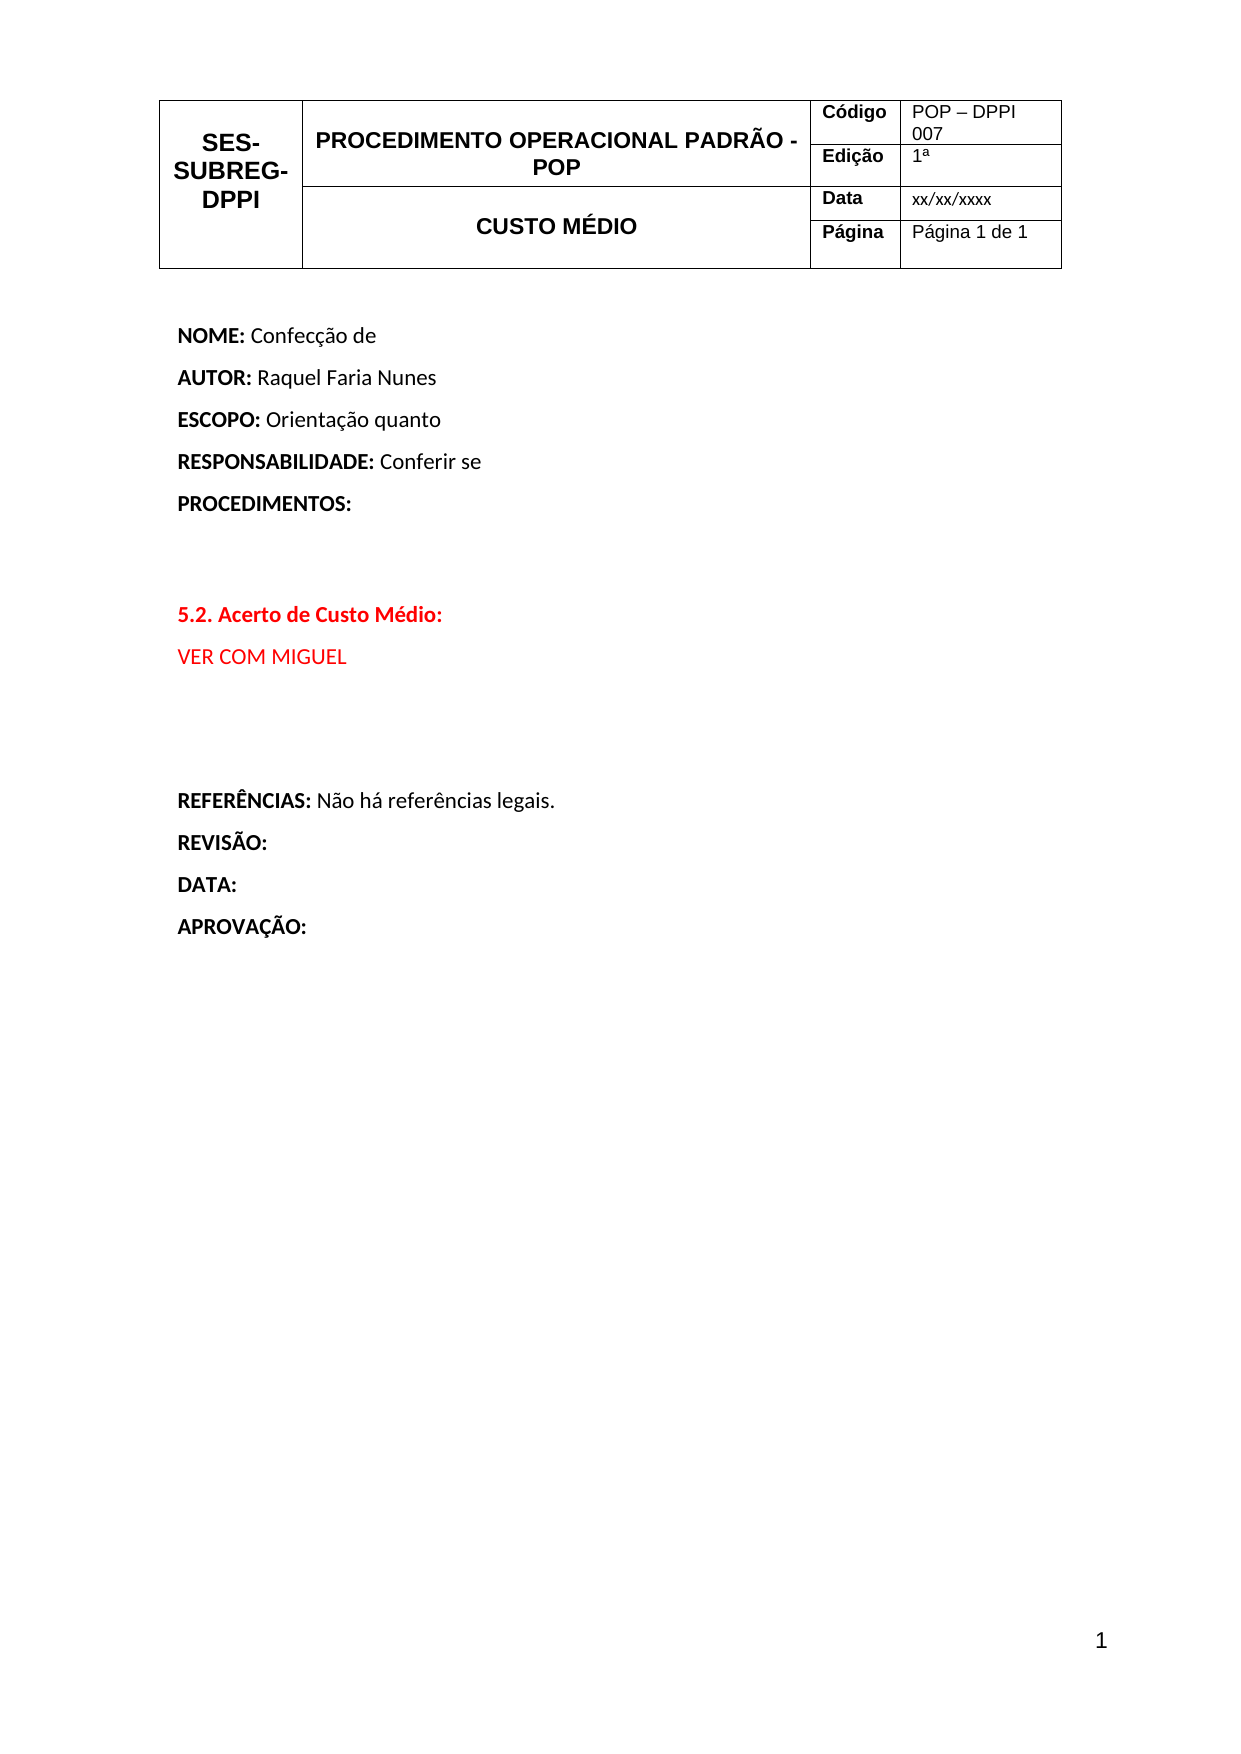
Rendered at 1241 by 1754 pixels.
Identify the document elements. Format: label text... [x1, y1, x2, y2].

text DATA: [177, 870, 1107, 898]
text NOME: Confecção de [177, 321, 1107, 349]
text AUTOR: Raquel Faria Nunes [177, 363, 1107, 391]
text 5.2. Acerto de Custo Médio: [177, 600, 1107, 628]
text VER COM MIGUEL [177, 642, 1107, 670]
text ESCOPO: Orientação quanto [177, 405, 1107, 433]
text REVISÃO: [177, 828, 1107, 856]
text RESPONSABILIDADE: Conferir se [177, 447, 1107, 475]
text REFERÊNCIAS: Não há referências legais. [177, 786, 1107, 814]
text APROVAÇÃO: [177, 912, 1107, 940]
text PROCEDIMENTOS: [177, 489, 1107, 517]
